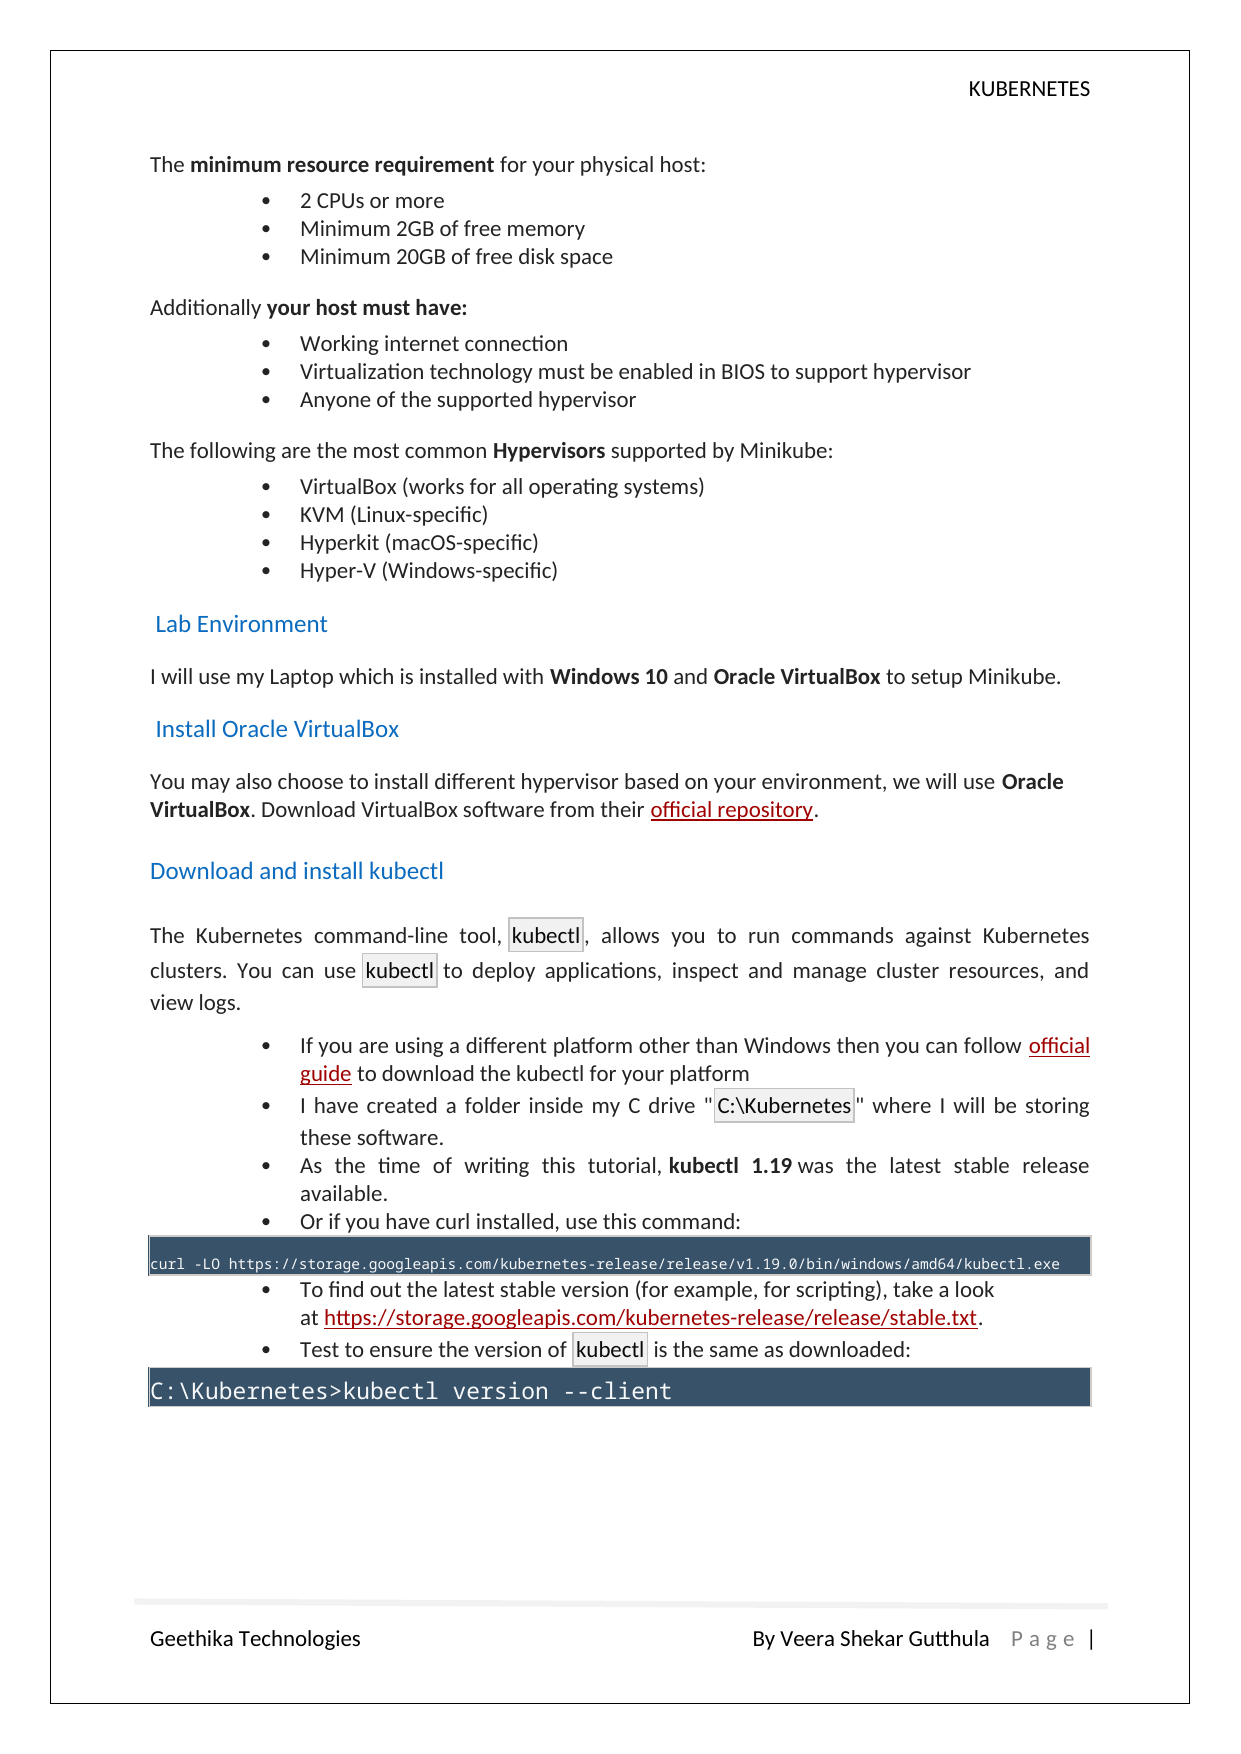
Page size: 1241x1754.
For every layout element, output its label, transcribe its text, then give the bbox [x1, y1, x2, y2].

subtitle Download and install kubectl [150, 839, 1090, 886]
list Test to ensure the version of kubectl is the same as downloaded: [648, 1332, 1090, 1367]
list Test to ensure the version of kubectl is the same as downloaded: [262, 1332, 572, 1367]
list Hyper-V (Windows-specific) [262, 557, 1090, 584]
text Additionally your host must have: [150, 293, 1090, 321]
list Minimum 20GB of free disk space [262, 242, 1090, 270]
list Hyperkit (macOS-specific) [262, 528, 1090, 557]
list To find out the latest stable version (for example, for scripting), take a look at https://storage.googleapis.com/kubernetes-release/release/stable.txt. [262, 1276, 1090, 1332]
text The following are the most common Hypervisors supported by Minikube: [150, 437, 1090, 465]
text Lab Environment [150, 608, 1090, 638]
text You may also choose to install different hypervisor based on your environment, we will use Oracle VirtualBox. Download VirtualBox software from their official repository. [150, 767, 1090, 823]
text The minimum resource requirement for your physical host: [150, 150, 1090, 178]
list As the time of writing this tutorial, kubectl 1.19 was the latest stable release available. [262, 1151, 1090, 1207]
text The Kubernetes command-line tool, kubectl, allows you to run commands against Kubernetes clusters. You can use kubectl to deploy applications, inspect and manage cluster resources, and view logs. [150, 917, 1090, 1016]
list I have created a folder inside my C drive "C:\Kubernetes" where I will be storing these software. [262, 1087, 1090, 1151]
list KVM (Linux-specific) [262, 501, 1090, 528]
list VirtualBox (works for all operating systems) [262, 472, 1090, 501]
text C:\Kubernetes>kubectl version --client [150, 1368, 1090, 1406]
list Minimum 2GB of free memory [262, 214, 1090, 242]
text curl -LO https://storage.googleapis.com/kubernetes-release/release/v1.19.0/bin/windows/amd64/kubectl.exe [150, 1237, 1090, 1274]
list If you are using a different platform other than Windows then you can follow official guide to download the kubectl for your platform [262, 1031, 1090, 1087]
list Virtualization technology must be enabled in BIOS to support hypervisor [262, 357, 1090, 385]
list Anyone of the supported hypervisor [262, 385, 1090, 413]
text I will use my Laptop which is installed with Windows 10 and Oracle VirtualBox to setup Minikube. [150, 662, 1090, 690]
text Install Oracle VirtualBox [150, 713, 1090, 744]
list Or if you have curl installed, use this command: [262, 1207, 1090, 1235]
list 2 CPUs or more [262, 186, 1090, 214]
list Working internet connection [262, 329, 1090, 357]
